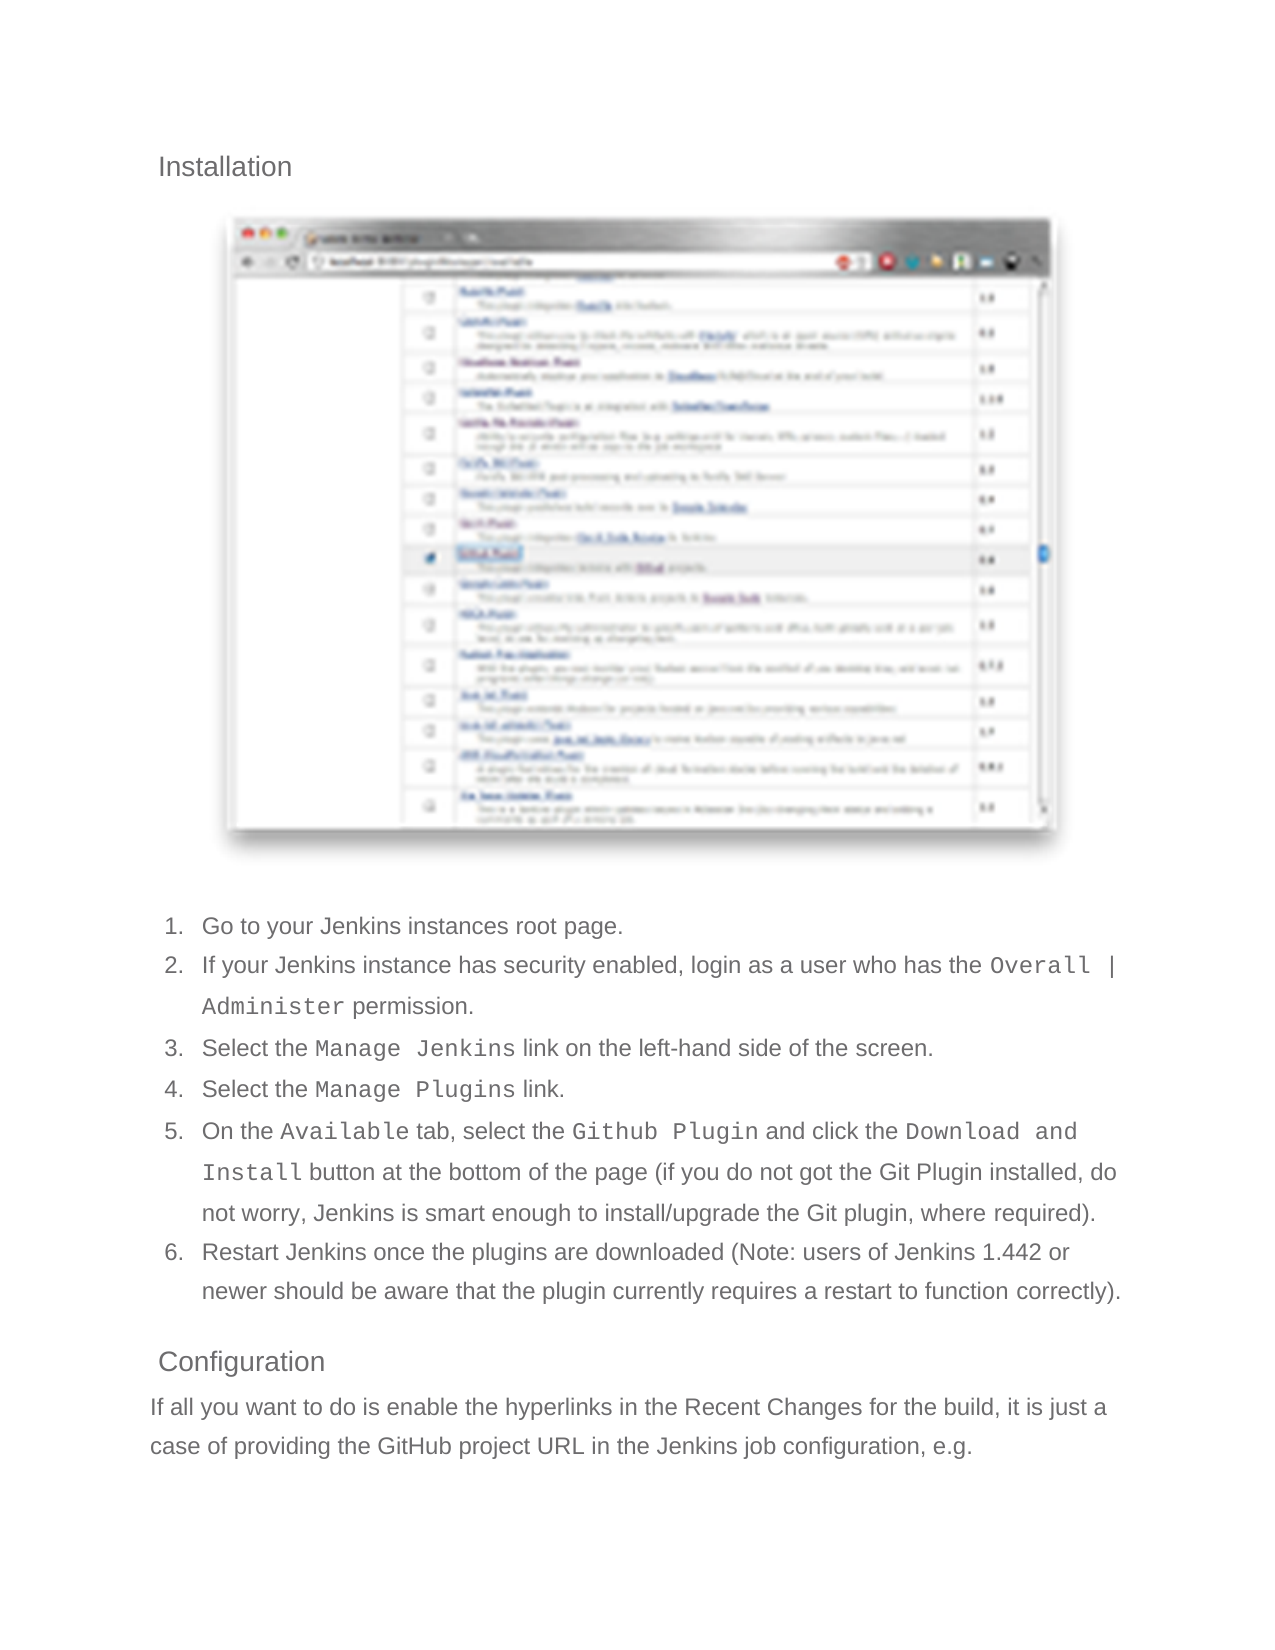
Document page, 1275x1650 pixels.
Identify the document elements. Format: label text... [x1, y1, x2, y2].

text Configuration [150, 1345, 1125, 1377]
text If all you want to do is enable the hyperlinks in the Recent Changes for the build, it is just a case of providing the GitHub project URL in the Jenkins job configuration, e.g. [150, 1393, 1125, 1459]
picture [201, 198, 1082, 872]
list Go to your Jenkins instances root page. [164, 912, 1125, 940]
list If your Jenkins instance has security enabled, login as a user who has the Overall | Administer permission. [164, 951, 1125, 1021]
text Installation [150, 150, 1125, 182]
list Select the Manage Plugins link. [164, 1075, 1125, 1105]
list On the Available tab, select the Github Plugin and click the Download and Install button at the bottom of the page (if you do not got the Git Plugin installed, do not worry, Jenkins is smart enough to install/upgrade the Git plugin, where required). [164, 1117, 1125, 1227]
list Select the Manage Jenkins link on the left-hand side of the screen. [164, 1033, 1125, 1063]
list Restart Jenkins once the plugins are downloaded (Note: users of Jenkins 1.442 or newer should be aware that the plugin currently requires a restart to function correctly). [164, 1238, 1125, 1304]
